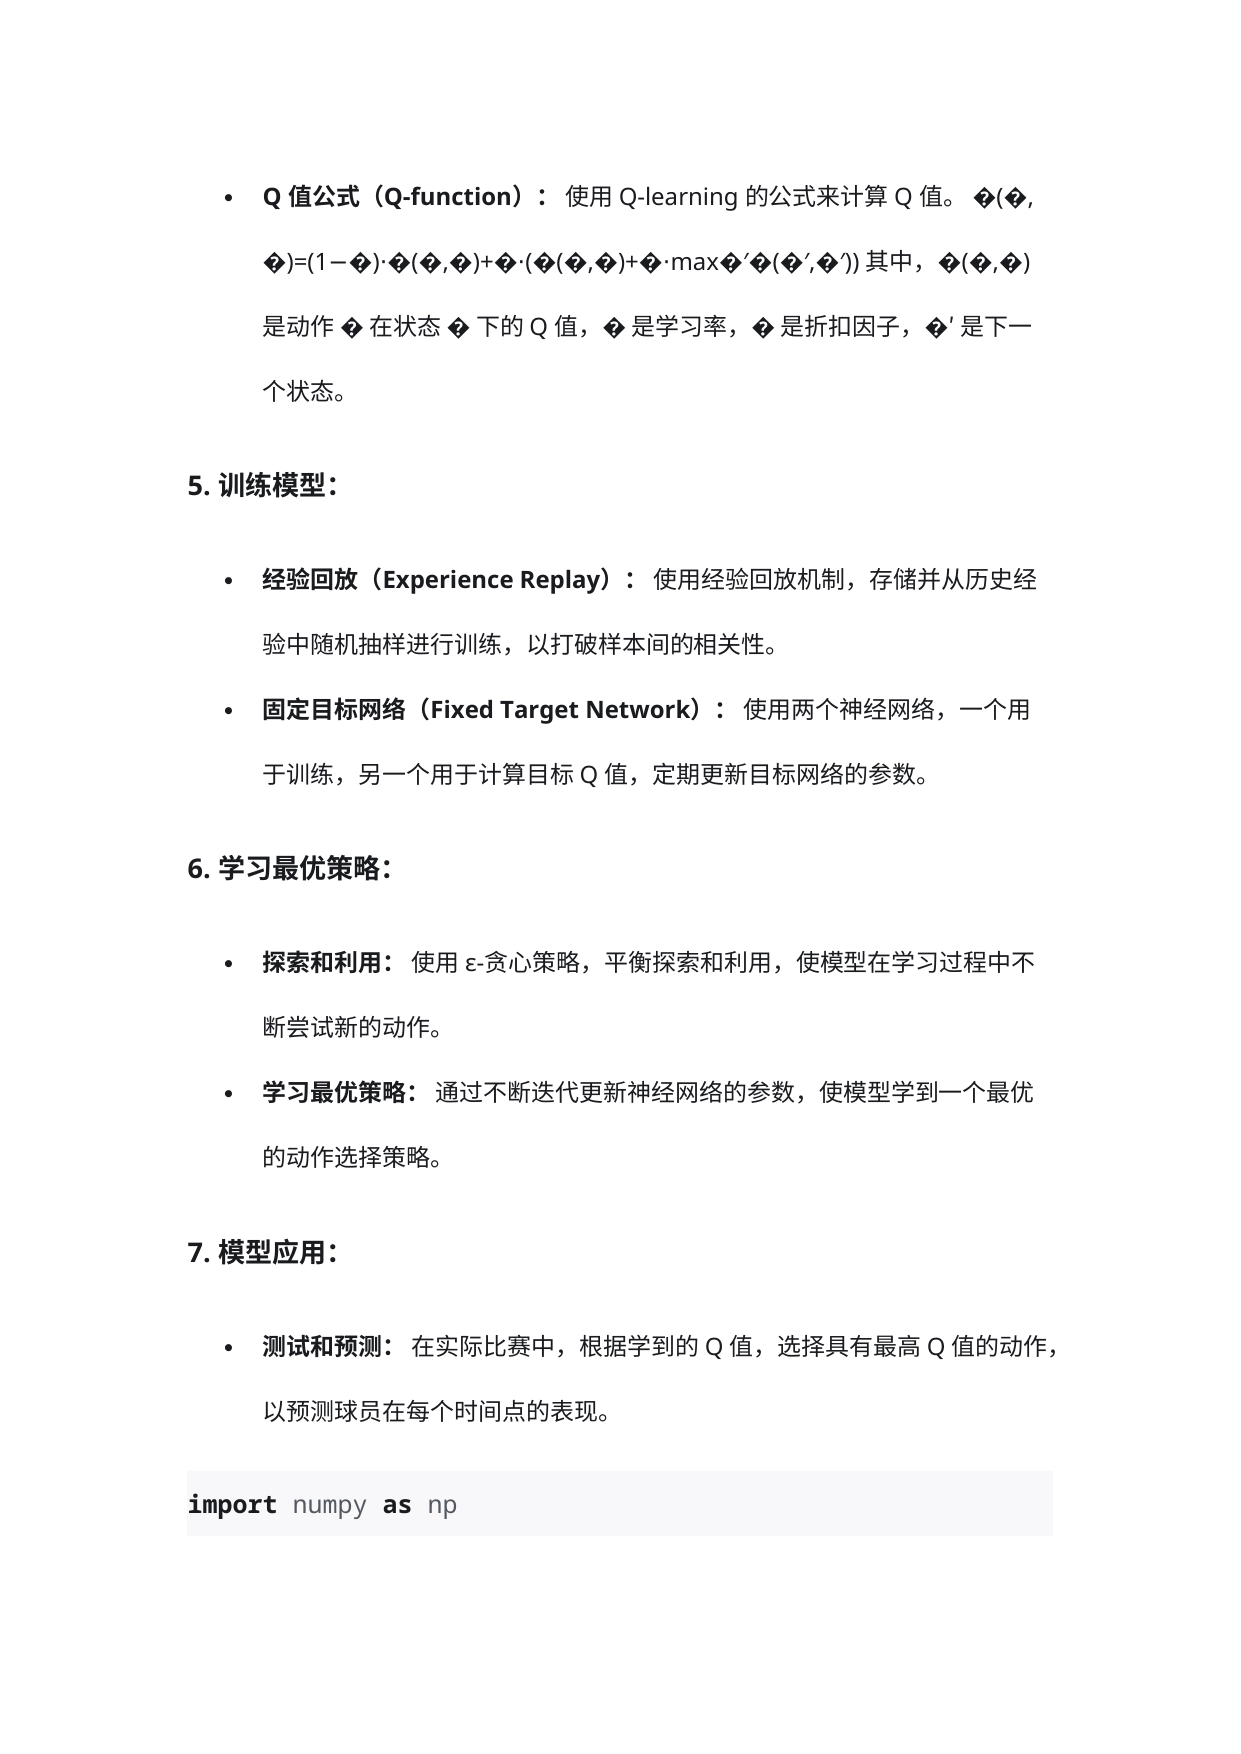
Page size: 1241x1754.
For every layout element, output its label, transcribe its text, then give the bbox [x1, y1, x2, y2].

list Q 值公式（Q-function）： 使用 Q-learning 的公式来计算 Q 值。 �(�,�)=(1−�)⋅�(�,�)+�⋅(�(�,�)+�⋅max�′�(�′,�′)) 其中，�(�,�) 是动作 � 在状态 � 下的 Q 值，� 是学习率，� 是折扣因子，�′ 是下一个状态。 [225, 162, 1053, 422]
list 测试和预测： 在实际比赛中，根据学到的 Q 值，选择具有最高 Q 值的动作，以预测球员在每个时间点的表现。 [225, 1312, 1053, 1442]
list 探索和利用： 使用 ε-贪心策略，平衡探索和利用，使模型在学习过程中不断尝试新的动作。 [225, 929, 1053, 1059]
text 5. 训练模型： [187, 451, 1053, 516]
list 经验回放（Experience Replay）： 使用经验回放机制，存储并从历史经验中随机抽样进行训练，以打破样本间的相关性。 [225, 545, 1053, 675]
list 学习最优策略： 通过不断迭代更新神经网络的参数，使模型学到一个最优的动作选择策略。 [225, 1059, 1053, 1189]
text import numpy as np [187, 1471, 1053, 1536]
text 6. 学习最优策略： [187, 834, 1053, 899]
text 7. 模型应用： [187, 1218, 1053, 1283]
list 固定目标网络（Fixed Target Network）： 使用两个神经网络，一个用于训练，另一个用于计算目标 Q 值，定期更新目标网络的参数。 [225, 675, 1053, 805]
